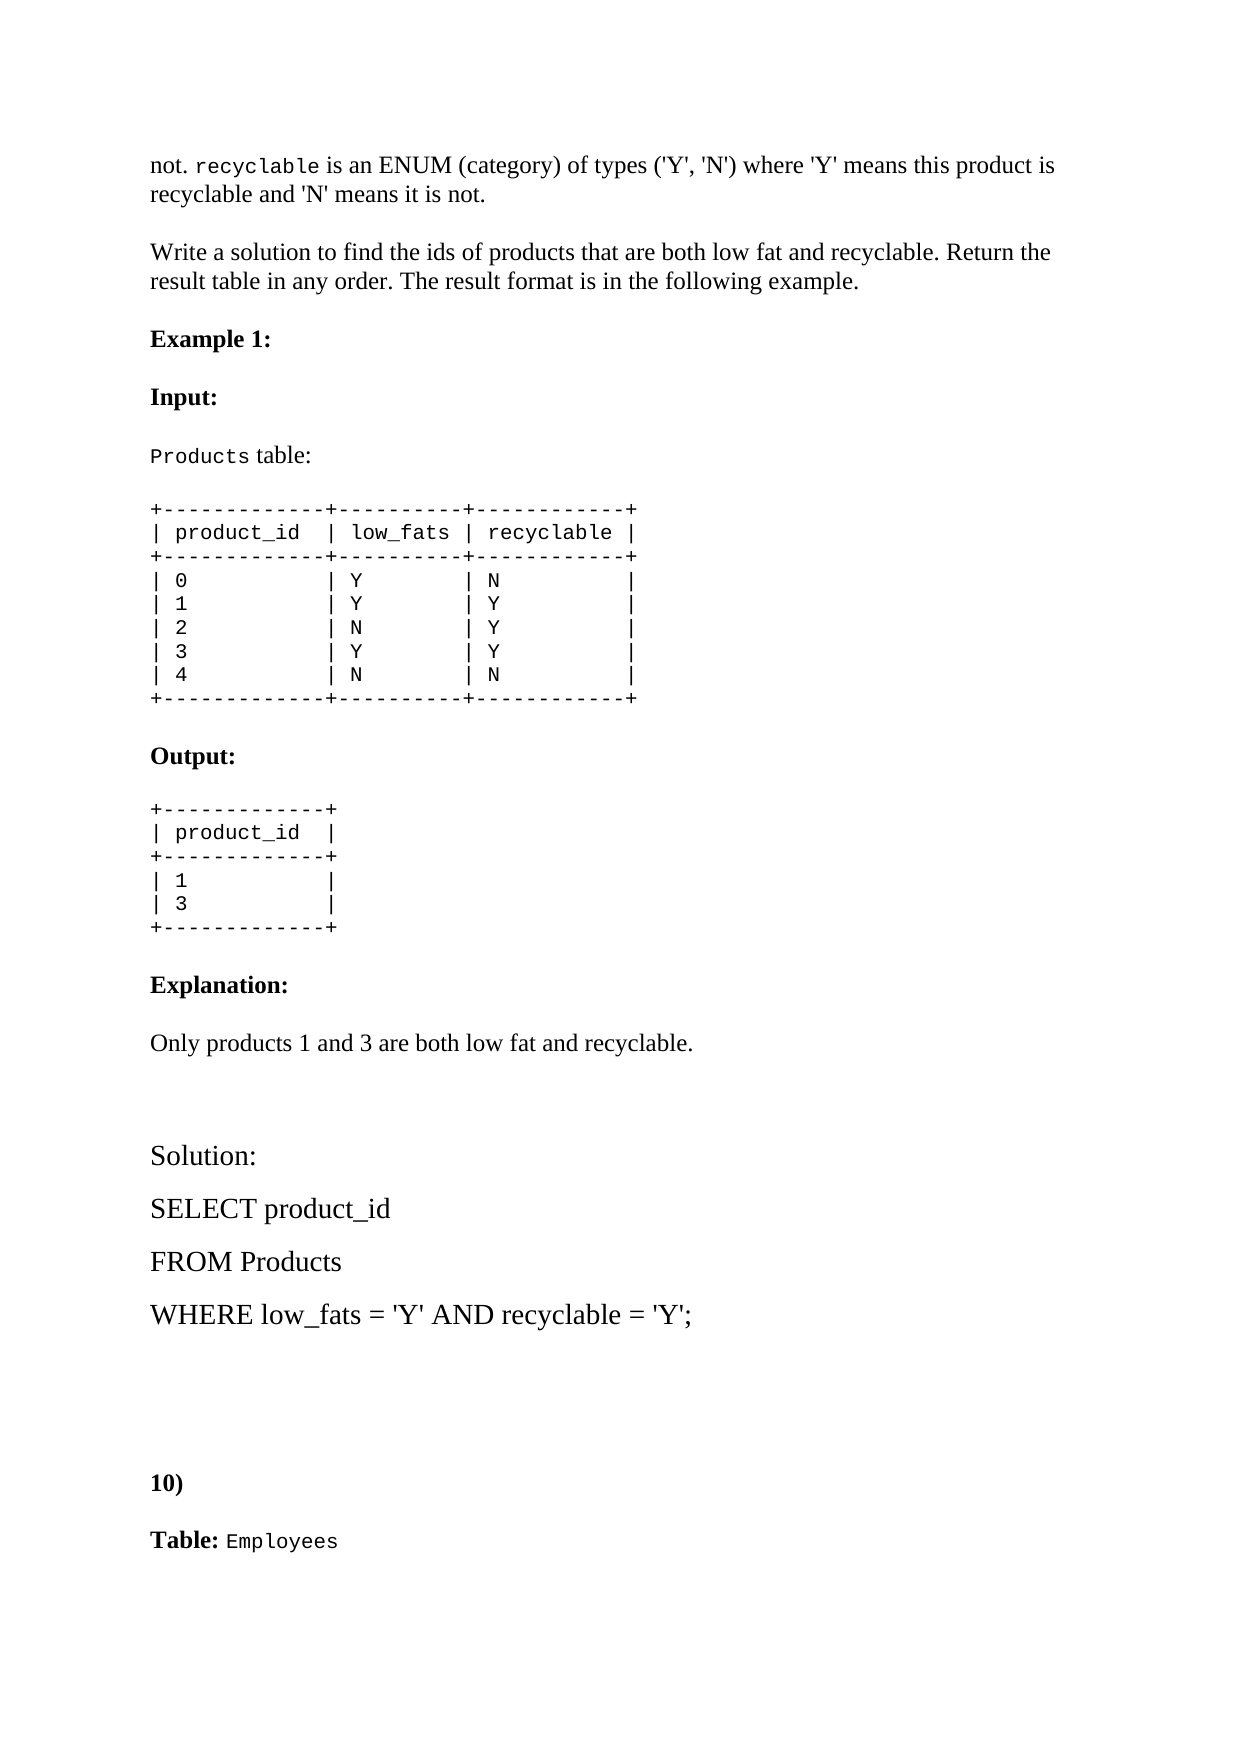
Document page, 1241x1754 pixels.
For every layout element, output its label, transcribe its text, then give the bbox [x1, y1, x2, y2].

text | product_id | [150, 822, 1090, 846]
text +-------------+----------+------------+ [150, 499, 1090, 522]
text Explanation: [150, 970, 1090, 998]
text +-------------+ [150, 917, 1090, 941]
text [150, 150, 1090, 208]
text | 3 | Y | Y | [150, 641, 1090, 664]
text +-------------+----------+------------+ [150, 546, 1090, 570]
text Input: [150, 382, 1090, 411]
text WHERE low_fats = 'Y' AND recyclable = 'Y'; [150, 1297, 1090, 1330]
text Write a solution to find the ids of products that are both low fat and recyclable. Return the result table in any order. The result format is in the following example. [150, 237, 1090, 295]
text 10) [150, 1468, 1090, 1496]
text | 4 | N | N | [150, 664, 1090, 688]
text Example 1: [150, 324, 1090, 353]
text SELECT product_id [150, 1191, 1090, 1225]
text | 0 | Y | N | [150, 570, 1090, 593]
text | 3 | [150, 893, 1090, 917]
text Products table: [150, 440, 1090, 469]
text Table: Employees [150, 1526, 1090, 1555]
text | product_id | low_fats | recyclable | [150, 522, 1090, 546]
text Output: [150, 741, 1090, 769]
text FROM Products [150, 1244, 1090, 1277]
text +-------------+----------+------------+ [150, 688, 1090, 712]
text +-------------+ [150, 799, 1090, 822]
text Only products 1 and 3 are both low fat and recyclable. [150, 1028, 1090, 1056]
text | 1 | [150, 869, 1090, 893]
text +-------------+ [150, 846, 1090, 869]
text | 1 | Y | Y | [150, 593, 1090, 617]
text | 2 | N | Y | [150, 617, 1090, 641]
text Solution: [150, 1138, 1090, 1172]
